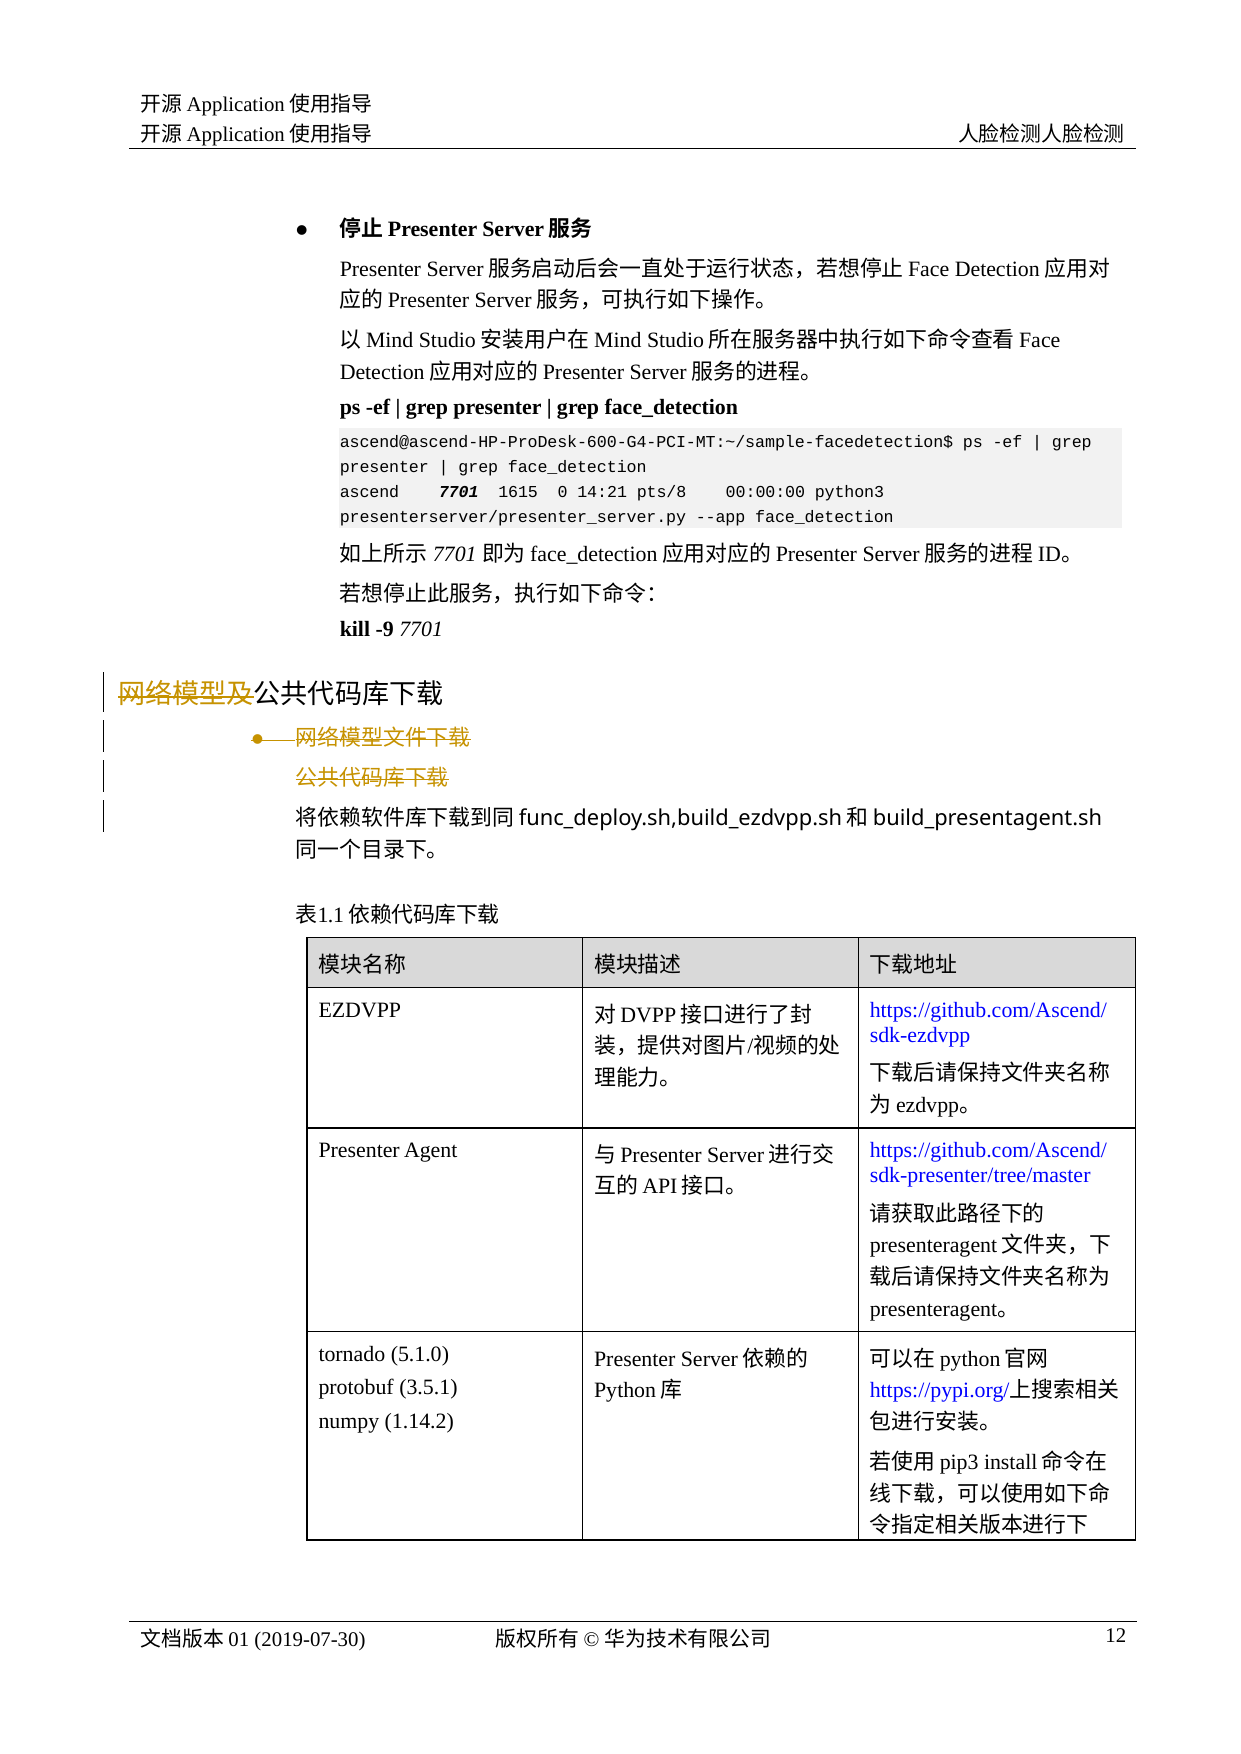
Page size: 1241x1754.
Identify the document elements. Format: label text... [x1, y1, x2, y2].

list 将依赖软件库下载到同func_deploy.sh,build_ezdvpp.sh和build_presentagent.sh同一个目录下。 [295, 800, 1122, 863]
list ps -ef | grep presenter | grep face_detection [339, 394, 1122, 419]
list Presenter Server服务启动后会一直处于运行状态，若想停止Face Detection应用对应的Presenter Server服务，可执行如下操作。 [339, 251, 1122, 314]
table_cell 与Presenter Server进行交互的API接口。 [583, 1129, 858, 1331]
list 若想停止此服务，执行如下命令： [339, 576, 1122, 608]
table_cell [308, 1332, 582, 1539]
list 以Mind Studio安装用户在Mind Studio所在服务器中执行如下命令查看Face Detection应用对应的Presenter Server服务的进程。 [339, 322, 1122, 386]
table_cell Presenter Server依赖的Python库 [583, 1332, 858, 1539]
table_cell EZDVPP [308, 988, 582, 1127]
table_header 模块名称 [308, 938, 582, 987]
list 依赖代码库下载 [295, 897, 1122, 928]
table_header 模块描述 [583, 938, 858, 987]
list kill -9 7701 [339, 616, 1122, 641]
table_cell 对DVPP接口进行了封装，提供对图片/视频的处理能力。 [583, 988, 858, 1127]
list ascend@ascend-HP-ProDesk-600-G4-PCI-MT:~/sample-facedetection$ ps -ef | grep presenter | grep face_detection ascend 7701 1615 0 14:21 pts/8 00:00:00 python3 presenterserver/presenter_server.py --app face_detection [339, 428, 1122, 528]
table_cell Presenter Agent [308, 1129, 582, 1331]
table_cell https://github.com/Ascend/sdk-presenter/tree/master 请获取此路径下的presenteragent文件夹，下载后请保持文件夹名称为presenteragent。 [859, 1129, 1135, 1331]
list 公共代码库下载 [118, 672, 1122, 712]
table_header 下载地址 [859, 938, 1135, 987]
table_cell https://github.com/Ascend/sdk-ezdvpp 下载后请保持文件夹名称为ezdvpp。 [859, 988, 1135, 1127]
list 停止Presenter Server服务 [295, 211, 1122, 242]
list 如上所示 7701 即为face_detection应用对应的Presenter Server服务的进程ID。 [339, 536, 1122, 568]
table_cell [859, 1332, 1135, 1539]
